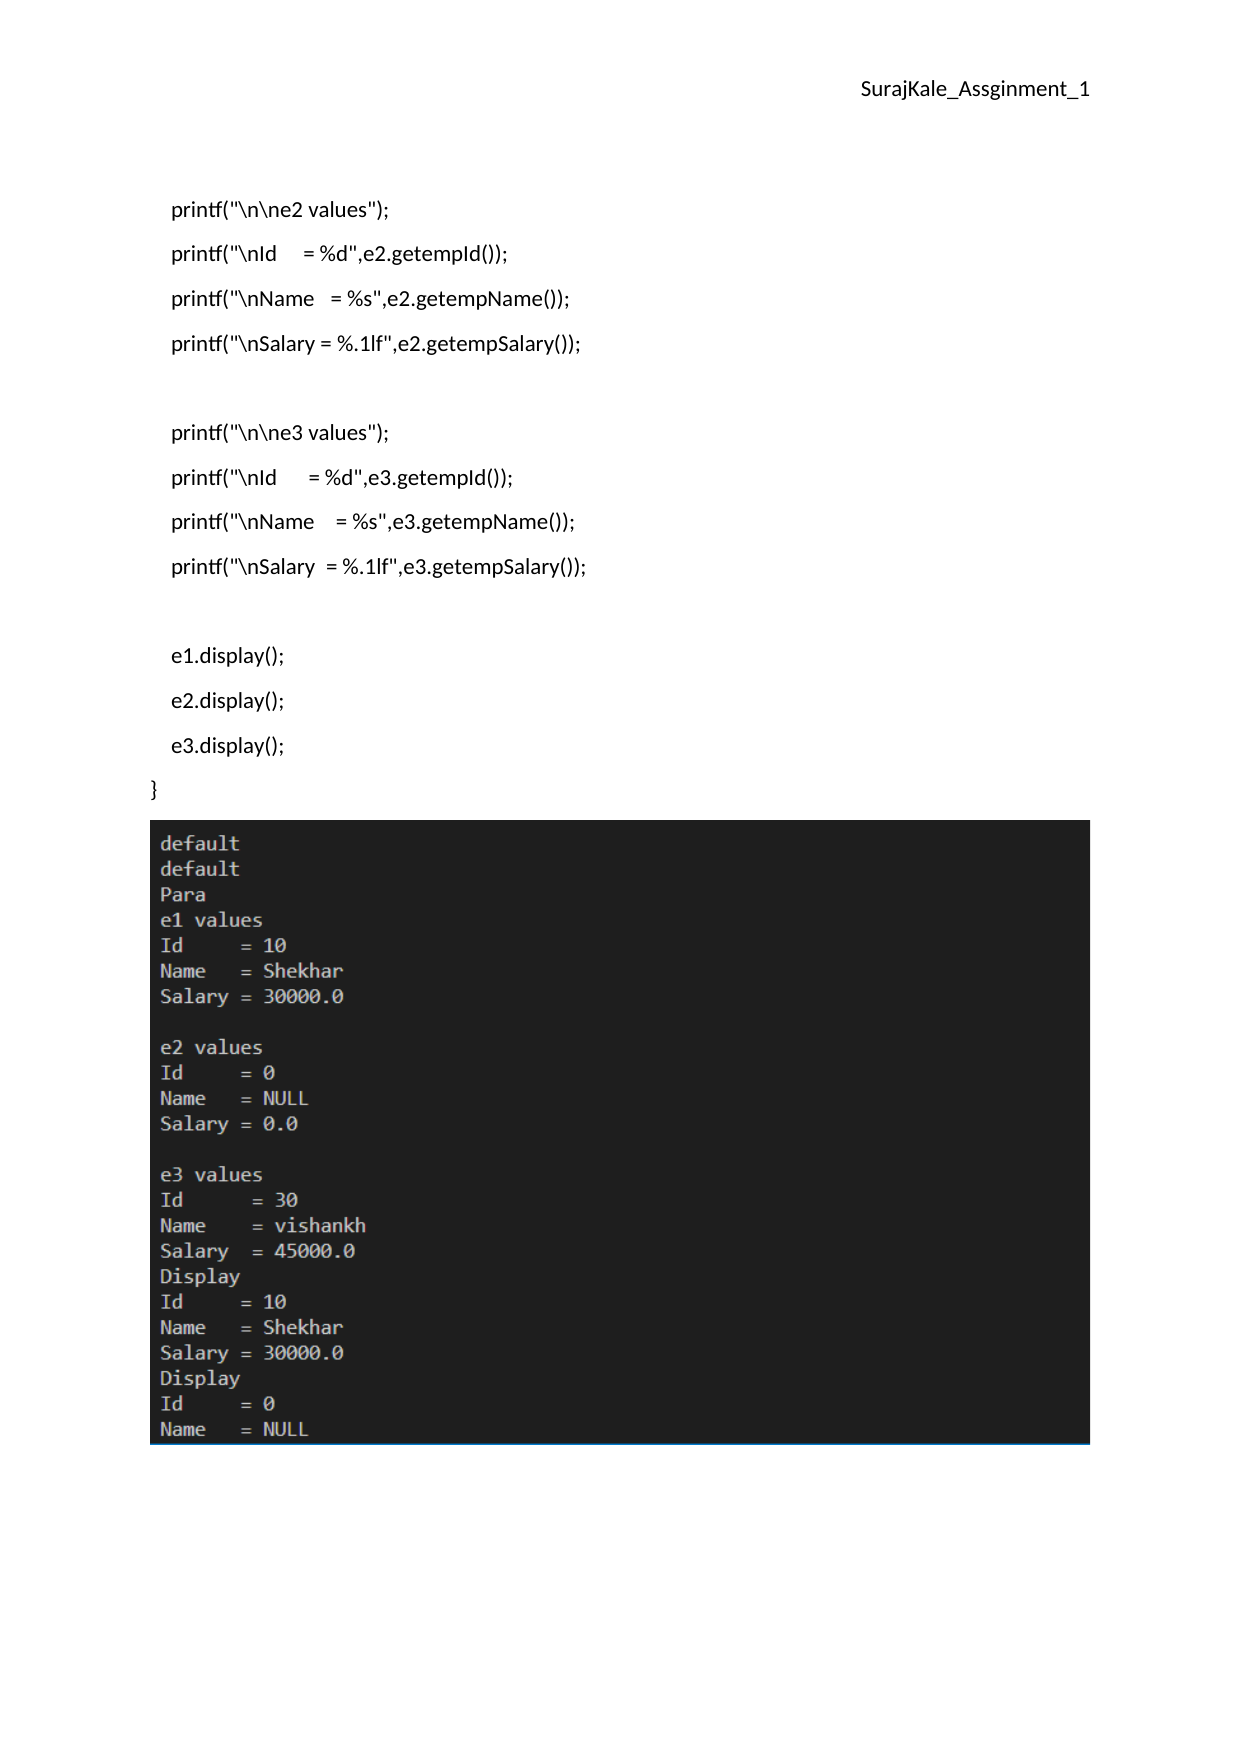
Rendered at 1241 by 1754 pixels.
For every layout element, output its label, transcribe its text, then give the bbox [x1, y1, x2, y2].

text printf("\nSalary = %.1lf",e2.getempSalary()); [150, 329, 1090, 357]
text printf("\nId = %d",e2.getempId()); [150, 239, 1090, 267]
text } [150, 776, 1090, 804]
picture [150, 820, 1091, 1445]
text printf("\nName = %s",e2.getempName()); [150, 284, 1090, 312]
text printf("\nName = %s",e3.getempName()); [150, 507, 1090, 536]
text printf("\n\ne2 values"); [150, 195, 1090, 223]
text printf("\nSalary = %.1lf",e3.getempSalary()); [150, 552, 1090, 580]
text e1.display(); [150, 642, 1090, 669]
text e2.display(); [150, 686, 1090, 714]
text printf("\n\ne3 values"); [150, 418, 1090, 446]
text e3.display(); [150, 731, 1090, 759]
text printf("\nId = %d",e3.getempId()); [150, 463, 1090, 491]
